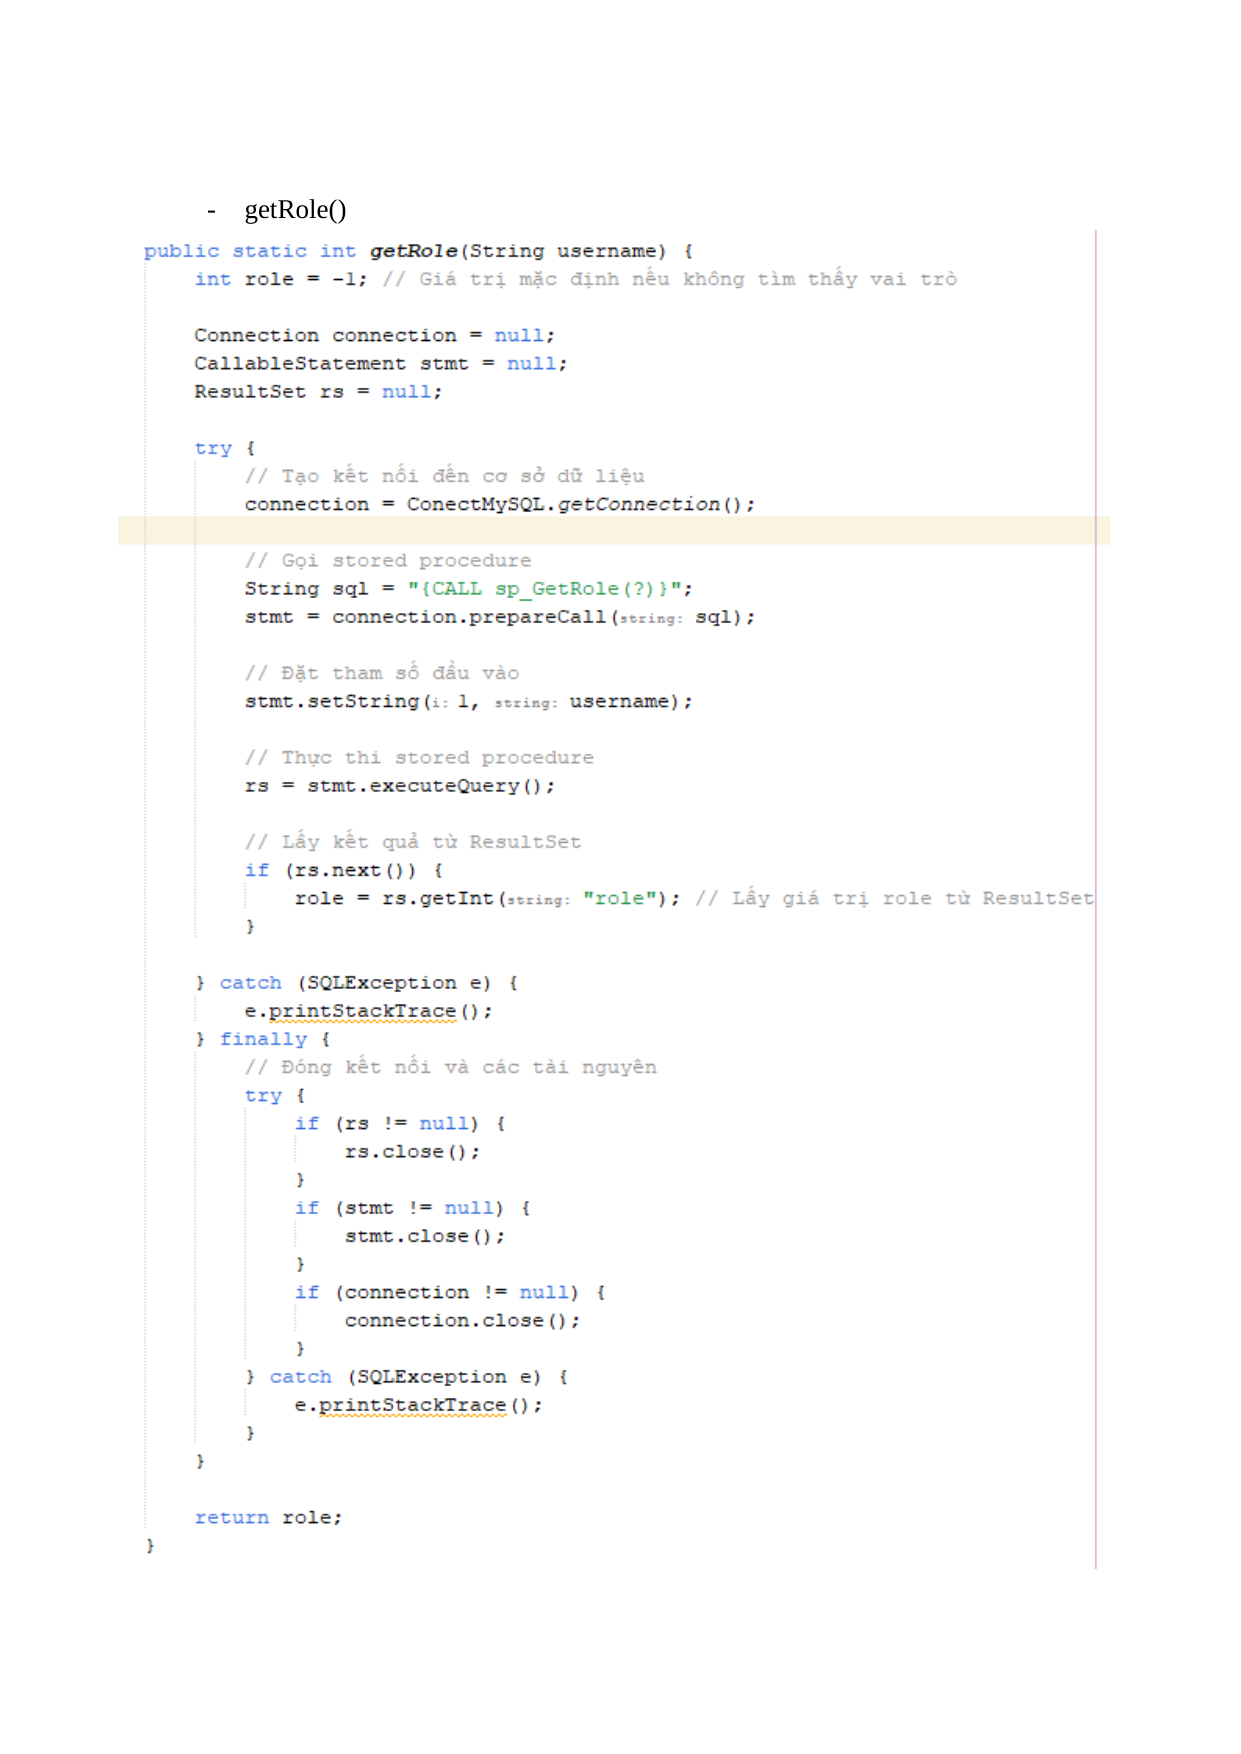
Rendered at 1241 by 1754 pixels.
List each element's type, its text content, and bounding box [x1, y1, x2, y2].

list getRole() [207, 193, 1152, 224]
picture [118, 230, 1111, 1569]
